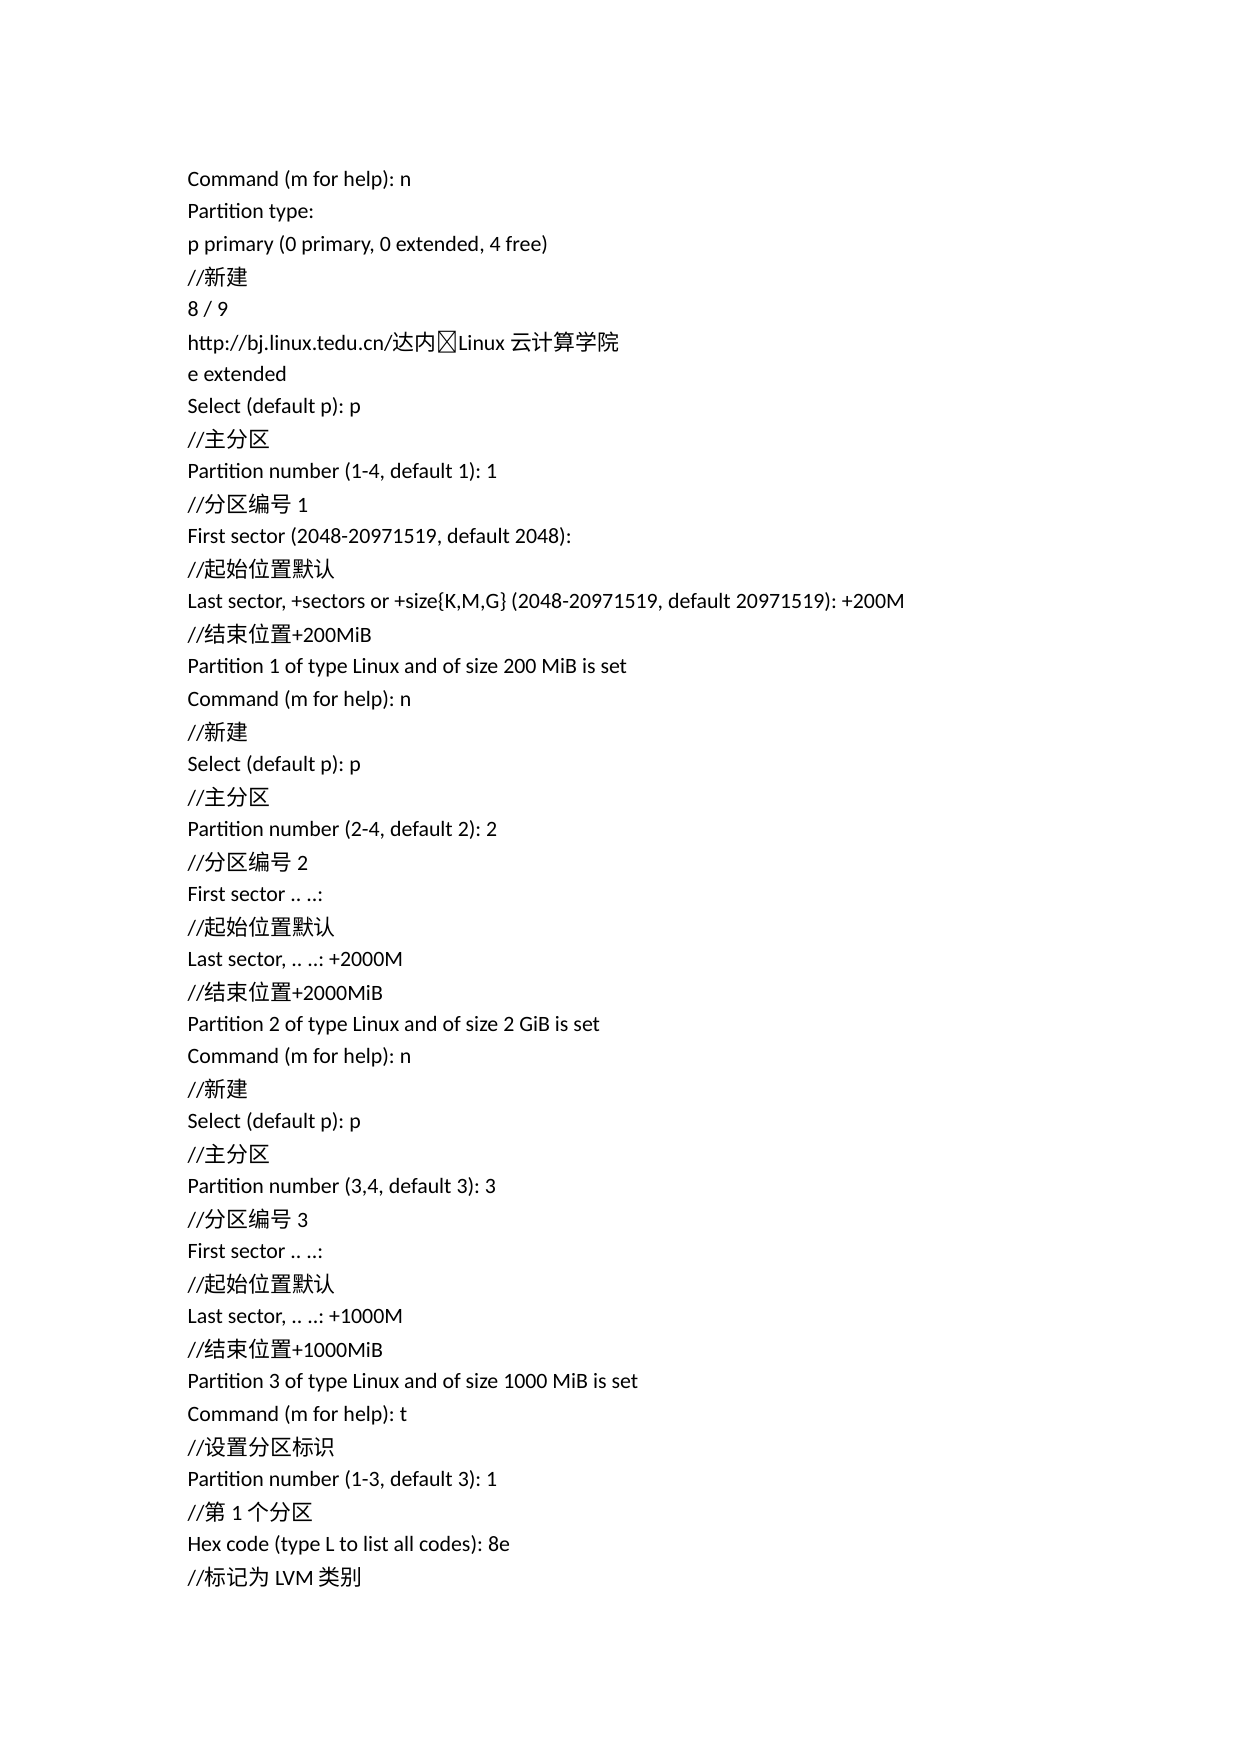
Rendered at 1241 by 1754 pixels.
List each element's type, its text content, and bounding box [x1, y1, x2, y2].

text //分区编号 2 [187, 844, 1053, 877]
text //主分区 [187, 422, 1053, 454]
text Partition 2 of type Linux and of size 2 GiB is set [187, 1007, 1053, 1039]
text //起始位置默认 [187, 1267, 1053, 1299]
text //结束位置+2000MiB [187, 974, 1053, 1007]
text 8 / 9 [187, 292, 1053, 324]
text Command (m for help): t [187, 1397, 1053, 1429]
text //起始位置默认 [187, 552, 1053, 584]
text Partition 3 of type Linux and of size 1000 MiB is set [187, 1364, 1053, 1397]
text //第 1 个分区 [187, 1494, 1053, 1527]
text //分区编号 3 [187, 1202, 1053, 1234]
text Command (m for help): n [187, 162, 1053, 194]
text Select (default p): p [187, 389, 1053, 422]
text e extended [187, 357, 1053, 389]
text //分区编号 1 [187, 487, 1053, 519]
text Partition number (1-3, default 3): 1 [187, 1462, 1053, 1494]
text //设置分区标识 [187, 1429, 1053, 1462]
text Partition number (1-4, default 1): 1 [187, 454, 1053, 487]
text Partition number (2-4, default 2): 2 [187, 812, 1053, 844]
text //新建 [187, 259, 1053, 292]
text Last sector, .. ..: +1000M [187, 1299, 1053, 1332]
text //结束位置+200MiB [187, 617, 1053, 649]
text //新建 [187, 714, 1053, 747]
text http://bj.linux.tedu.cn/达内Linux 云计算学院 [187, 324, 1053, 357]
text Partition type: [187, 194, 1053, 227]
text Hex code (type L to list all codes): 8e [187, 1527, 1053, 1559]
text First sector (2048-20971519, default 2048): [187, 519, 1053, 552]
text Select (default p): p [187, 1104, 1053, 1137]
text //主分区 [187, 1137, 1053, 1169]
text Partition number (3,4, default 3): 3 [187, 1169, 1053, 1202]
text Select (default p): p [187, 747, 1053, 779]
text p primary (0 primary, 0 extended, 4 free) [187, 227, 1053, 259]
text Command (m for help): n [187, 1039, 1053, 1072]
text //起始位置默认 [187, 909, 1053, 942]
text Partition 1 of type Linux and of size 200 MiB is set [187, 649, 1053, 682]
text Last sector, +sectors or +size{K,M,G} (2048-20971519, default 20971519): +200M [187, 584, 1053, 617]
text //主分区 [187, 779, 1053, 812]
text First sector .. ..: [187, 1234, 1053, 1267]
text First sector .. ..: [187, 877, 1053, 909]
text //新建 [187, 1072, 1053, 1104]
text //结束位置+1000MiB [187, 1332, 1053, 1364]
text //标记为 LVM 类别 [187, 1559, 1053, 1592]
text Last sector, .. ..: +2000M [187, 942, 1053, 974]
text Command (m for help): n [187, 682, 1053, 714]
